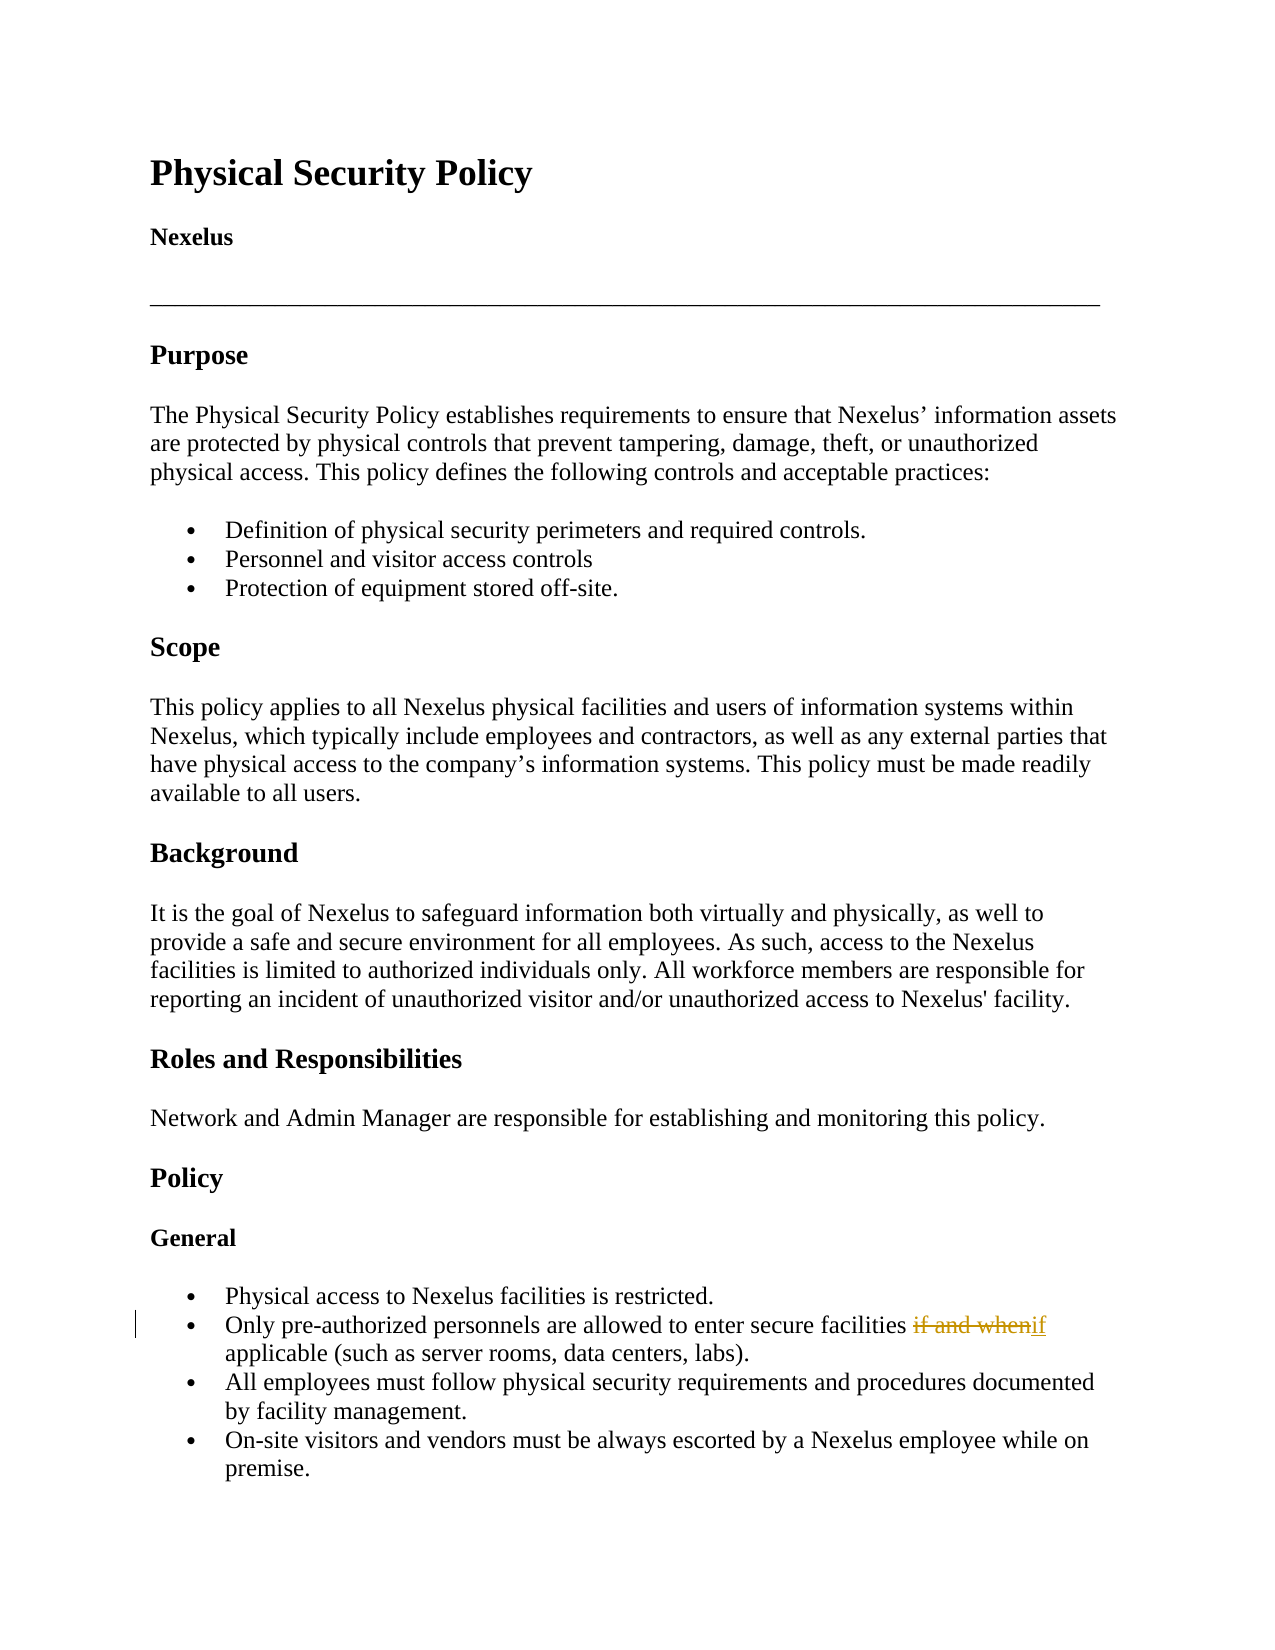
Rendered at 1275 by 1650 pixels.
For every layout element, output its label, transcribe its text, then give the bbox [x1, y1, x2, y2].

text Nexelus [150, 222, 1125, 251]
text Physical Security Policy [150, 150, 1125, 193]
list Definition of physical security perimeters and required controls. [187, 515, 1125, 544]
text Scope [150, 631, 1125, 663]
text It is the goal of Nexelus to safeguard information both virtually and physically, as well to provide a safe and secure environment for all employees. As such, access to the Nexelus facilities is limited to authorized individuals only. All workforce members are responsible for reporting an incident of unauthorized visitor and/or unauthorized access to Nexelus' facility. [150, 898, 1125, 1013]
text Network and Admin Manager are responsible for establishing and monitoring this policy. [150, 1103, 1125, 1132]
list Protection of equipment stored off-site. [187, 573, 1125, 601]
list Physical access to Nexelus facilities is restricted. [187, 1281, 1125, 1310]
list Personnel and visitor access controls [187, 544, 1125, 573]
text Purpose [150, 338, 1125, 371]
text General [150, 1223, 1125, 1252]
list On-site visitors and vendors must be always escorted by a Nexelus employee while on premise. [187, 1425, 1125, 1482]
text This policy applies to all Nexelus physical facilities and users of information systems within Nexelus, which typically include employees and contractors, as well as any external parties that have physical access to the company’s information systems. This policy must be made readily available to all users. [150, 692, 1125, 807]
text Roles and Responsibilities [150, 1042, 1125, 1074]
list All employees must follow physical security requirements and procedures documented by facility management. [187, 1367, 1125, 1425]
text Policy [150, 1161, 1125, 1194]
text Background [150, 836, 1125, 869]
text ____________________________________________________________________________ [150, 280, 1125, 309]
list Only pre-authorized personnels are allowed to enter secure facilities applicable (such as server rooms, data centers, labs). [187, 1310, 1125, 1367]
text The Physical Security Policy establishes requirements to ensure that Nexelus’ information assets are protected by physical controls that prevent tampering, damage, theft, or unauthorized physical access. This policy defines the following controls and acceptable practices: [150, 400, 1125, 486]
